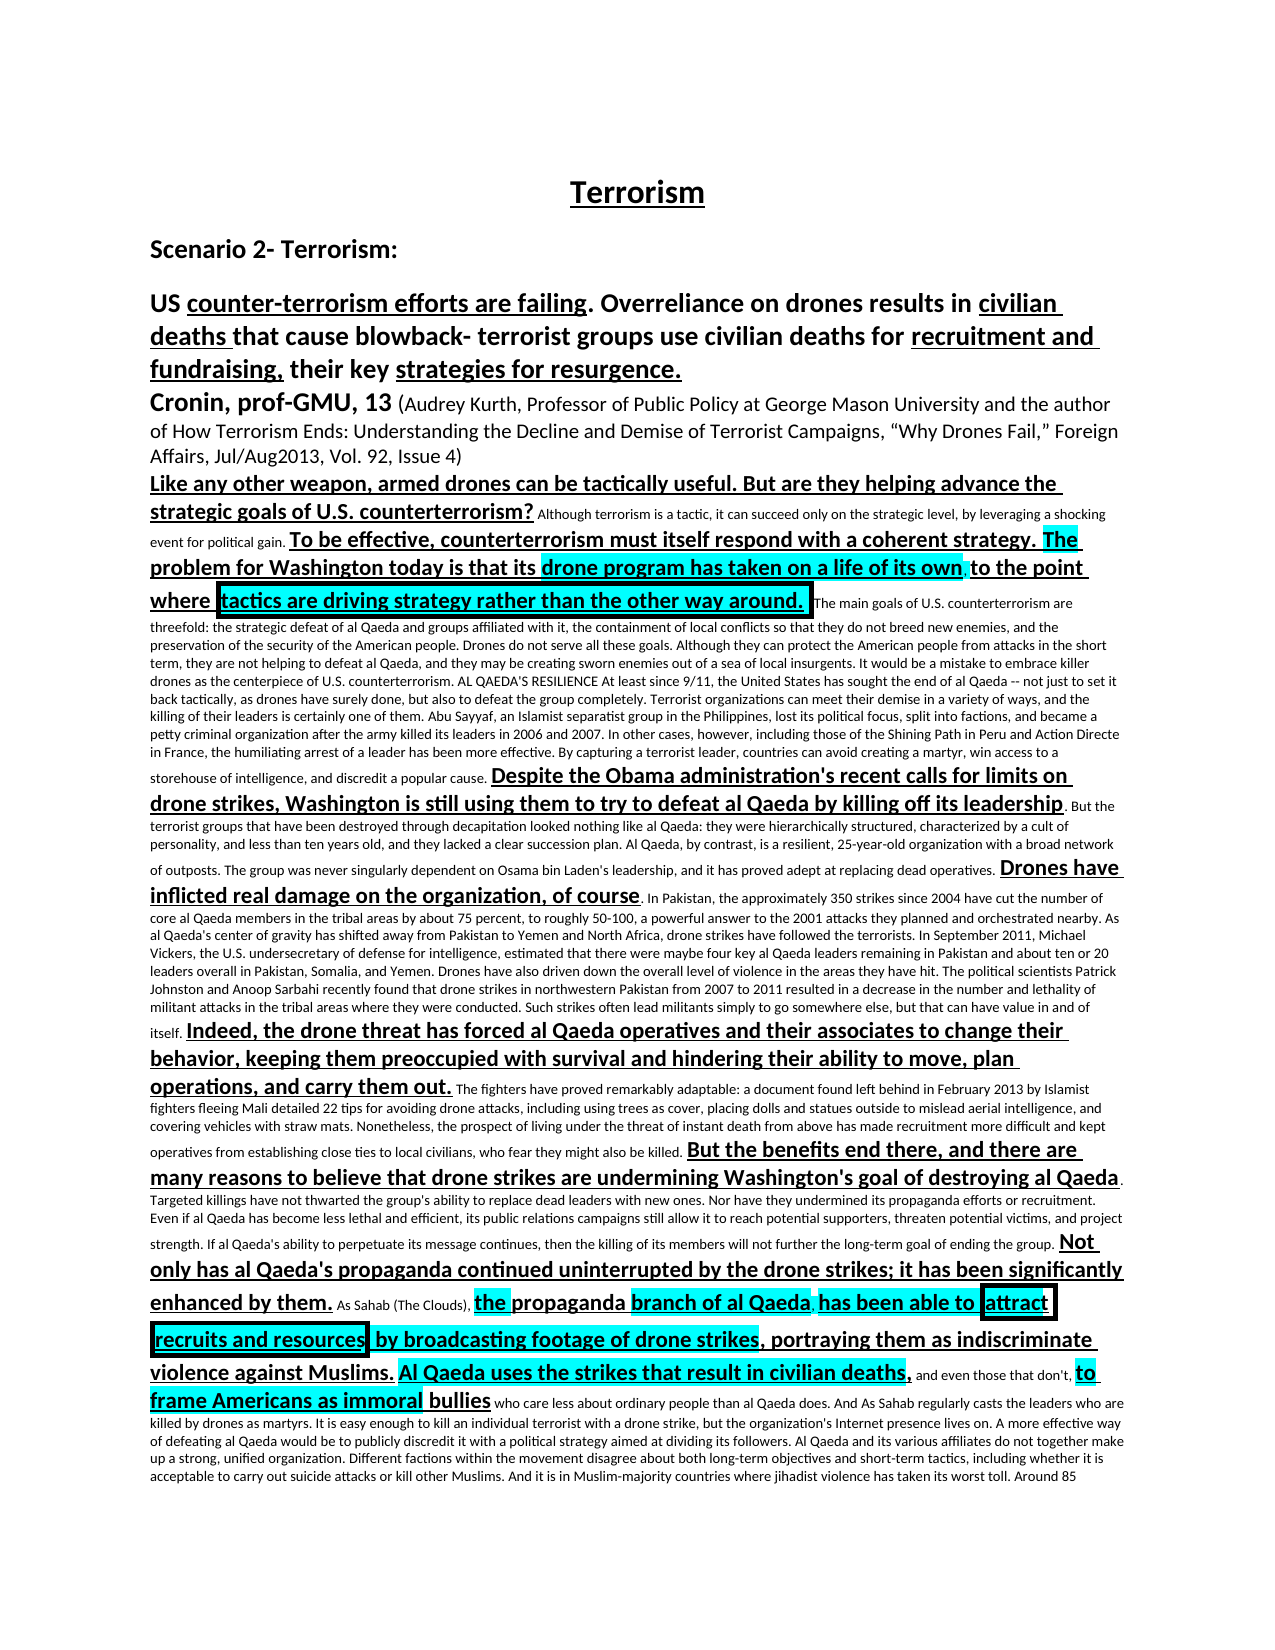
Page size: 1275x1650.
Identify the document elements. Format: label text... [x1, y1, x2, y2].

subtitle Terrorism [150, 171, 1125, 212]
subtitle US counter-terrorism efforts are failing. Overreliance on drones results in civilian deaths that cause blowback- terrorist groups use civilian deaths for recruitment and fundraising, their key strategies for resurgence. [150, 286, 1125, 385]
text Cronin, prof-GMU, 13 (Audrey Kurth, Professor of Public Policy at George Mason University and the author of How Terrorism Ends: Understanding the Decline and Demise of Terrorist Campaigns, “Why Drones Fail,” Foreign Affairs, Jul/Aug2013, Vol. 92, Issue 4) [150, 385, 1125, 469]
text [150, 469, 1125, 1485]
subtitle Scenario 2- Terrorism: [150, 232, 1125, 265]
